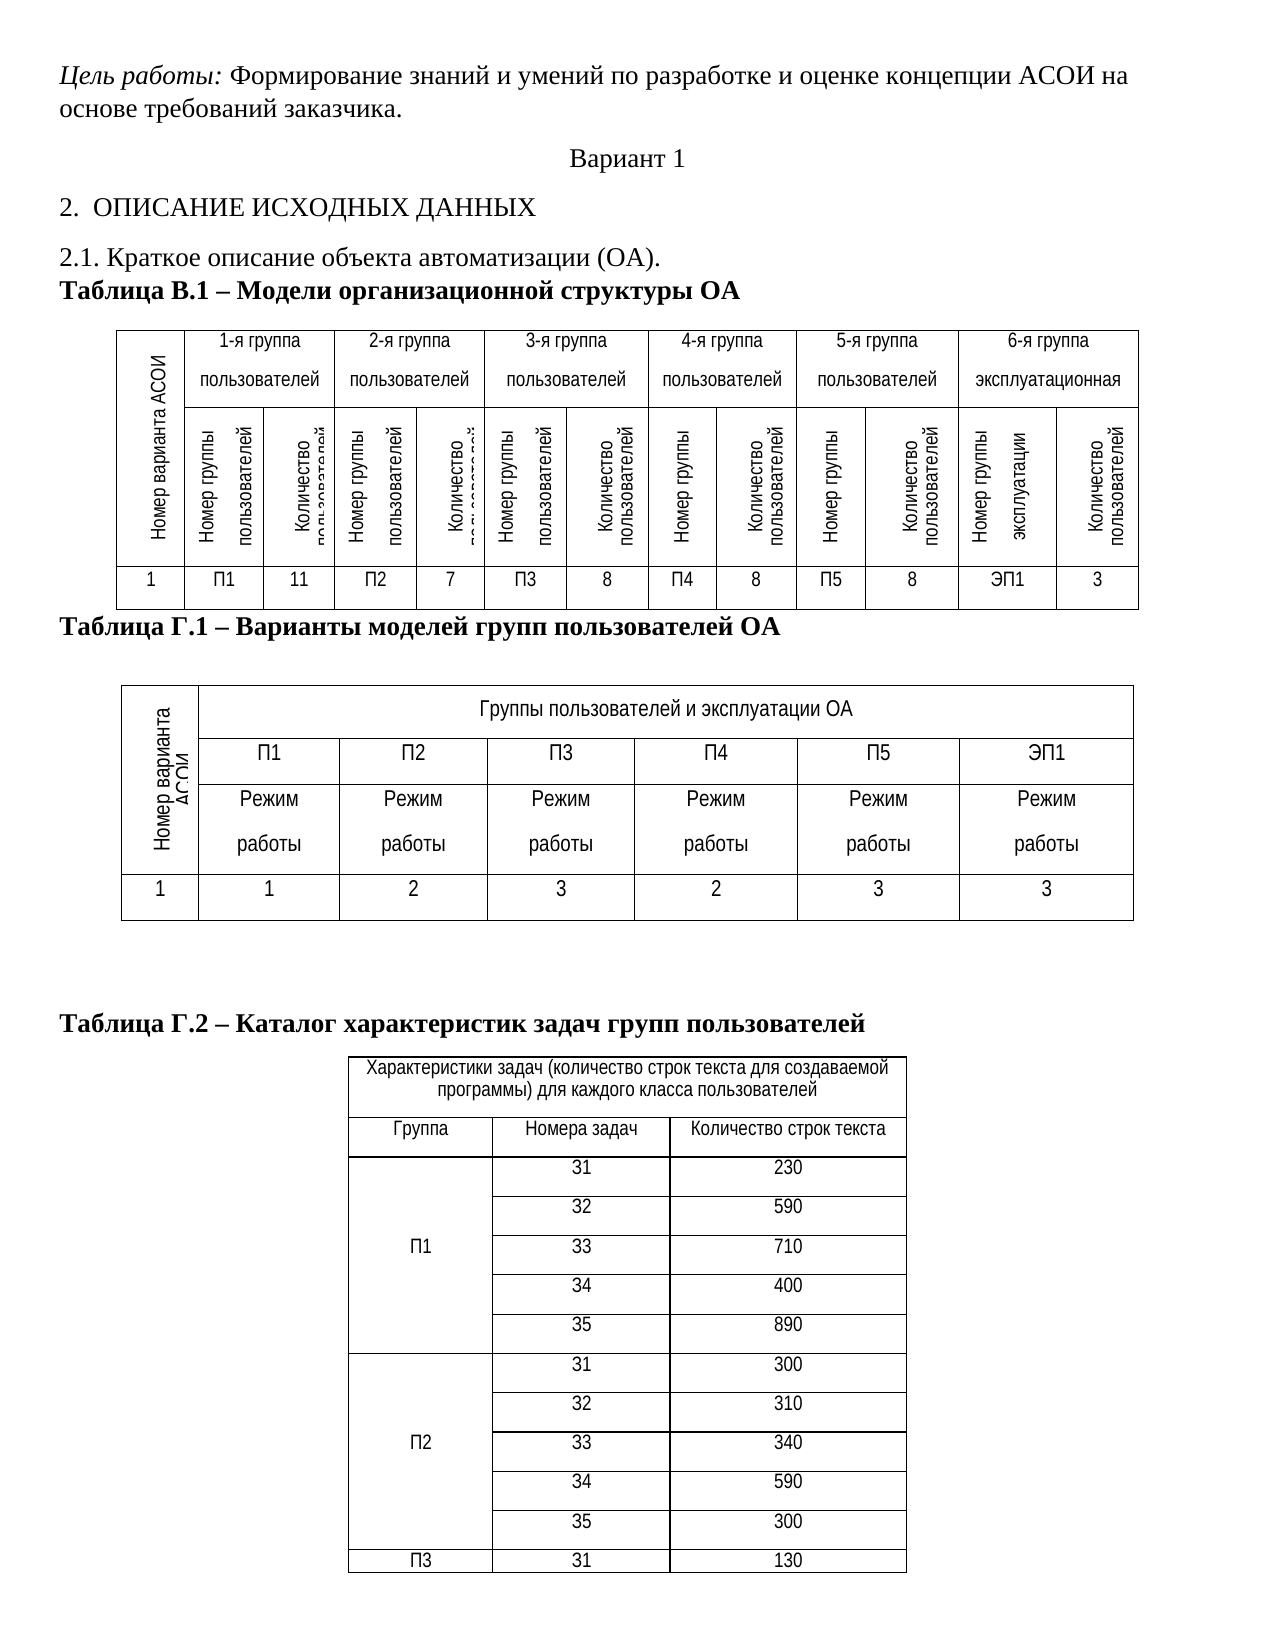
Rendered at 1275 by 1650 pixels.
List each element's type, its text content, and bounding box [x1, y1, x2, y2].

table_cell Номер группы пользователей [335, 408, 416, 566]
table_cell П3 [349, 1550, 492, 1572]
table_cell П2 [335, 567, 416, 609]
table_cell 3 [488, 875, 634, 920]
text 2.1. Краткое описание объекта автоматизации (ОА). Таблица В.1 – Модели организационной структуры ОА [59, 241, 1196, 305]
table_header 2-я группа пользователей [335, 331, 484, 407]
table_cell З3 [493, 1236, 669, 1274]
table_header Номер варианта АСОИ [122, 686, 198, 874]
table_cell П4 [649, 567, 716, 609]
table_cell Количество строк текста [671, 1118, 906, 1156]
table_cell З4 [493, 1472, 669, 1510]
table_cell 590 [671, 1197, 906, 1235]
table_cell ЭП1 [959, 567, 1056, 609]
table_cell 890 [671, 1315, 906, 1353]
table_cell Номер группы пользователей [485, 408, 566, 566]
table_cell З2 [493, 1393, 669, 1431]
table_cell З4 [493, 1275, 669, 1313]
table_cell 3 [1057, 567, 1138, 609]
table_cell 300 [671, 1354, 906, 1392]
table_cell 8 [717, 567, 796, 609]
table_cell Количество пользователей [417, 408, 484, 566]
table_cell Режим работы [798, 785, 959, 874]
table_cell 710 [671, 1236, 906, 1274]
table_cell З5 [493, 1315, 669, 1353]
table_cell ЭП1 [960, 739, 1133, 784]
table_cell 230 [671, 1158, 906, 1196]
table_cell Режим работы [960, 785, 1133, 874]
text Цель работы: Формирование знаний и умений по разработке и оценке концепции АСОИ на основе требований заказчика. [59, 59, 1196, 123]
table_cell Номера задач [493, 1118, 669, 1156]
table_cell Режим работы [340, 785, 487, 874]
table_cell П3 [488, 739, 634, 784]
table_header Характеристики задач (количество строк текста для создаваемой программы) для каждого класса пользователей [349, 1058, 906, 1117]
table_cell П5 [797, 567, 865, 609]
table_header Группы пользователей и эксплуатации ОА [199, 686, 1133, 738]
table_header 5-я группа пользователей [797, 331, 958, 407]
text Таблица Г.2 – Каталог характеристик задач групп пользователей [59, 1007, 1196, 1038]
table_cell Номер группы пользователей [797, 408, 865, 566]
table_header 3-я группа пользователей [485, 331, 648, 407]
table_cell Количество пользователей [1057, 408, 1138, 566]
table_cell 3 [960, 875, 1133, 920]
table_header 4-я группа пользователей [649, 331, 796, 407]
table_cell Режим работы [488, 785, 634, 874]
table_cell Режим работы [199, 785, 339, 874]
table_cell Группа [349, 1118, 492, 1156]
table_cell Номер группы эксплуатации [959, 408, 1056, 566]
table_cell 130 [671, 1550, 906, 1572]
table_cell Количество пользователей [264, 408, 334, 566]
table_cell Номер группы пользователей [649, 408, 716, 566]
text Вариант 1 [59, 142, 1196, 173]
table_header Номер варианта АСОИ [117, 331, 184, 566]
text Таблица Г.1 – Варианты моделей групп пользователей ОА [59, 373, 1196, 641]
table_cell З1 [493, 1158, 669, 1196]
table_cell П4 [635, 739, 797, 784]
table_cell П1 [349, 1158, 492, 1353]
text 2. ОПИСАНИЕ ИСХОДНЫХ ДАННЫХ [59, 191, 1196, 222]
table_cell З3 [493, 1433, 669, 1471]
table_cell 340 [671, 1433, 906, 1471]
table_cell Количество пользователей [567, 408, 648, 566]
table_cell П2 [349, 1354, 492, 1549]
table_cell П3 [485, 567, 566, 609]
table_cell Номер группы пользователей [185, 408, 263, 566]
table_cell З2 [493, 1197, 669, 1235]
table_cell 400 [671, 1275, 906, 1313]
table_cell 3 [798, 875, 959, 920]
table_cell П2 [340, 739, 487, 784]
table_cell З5 [493, 1511, 669, 1549]
table_cell 300 [671, 1511, 906, 1549]
table_cell 8 [567, 567, 648, 609]
table_cell 310 [671, 1393, 906, 1431]
table_header 6-я группа эксплуатационная [959, 331, 1138, 407]
table_cell 1 [199, 875, 339, 920]
table_cell 2 [635, 875, 797, 920]
table_cell Количество пользователей [866, 408, 958, 566]
table_cell З1 [493, 1550, 669, 1572]
table_cell 2 [340, 875, 487, 920]
table_cell Количество пользователей [717, 408, 796, 566]
table_cell П1 [185, 567, 263, 609]
table_cell Режим работы [635, 785, 797, 874]
table_cell П5 [798, 739, 959, 784]
table_cell 11 [264, 567, 334, 609]
table_cell З1 [493, 1354, 669, 1392]
table_header 1-я группа пользователей [185, 331, 334, 407]
table_cell 7 [417, 567, 484, 609]
table_cell П1 [199, 739, 339, 784]
table_cell 590 [671, 1472, 906, 1510]
table_cell 1 [122, 875, 198, 920]
table_cell 1 [117, 567, 184, 609]
table_cell 8 [866, 567, 958, 609]
